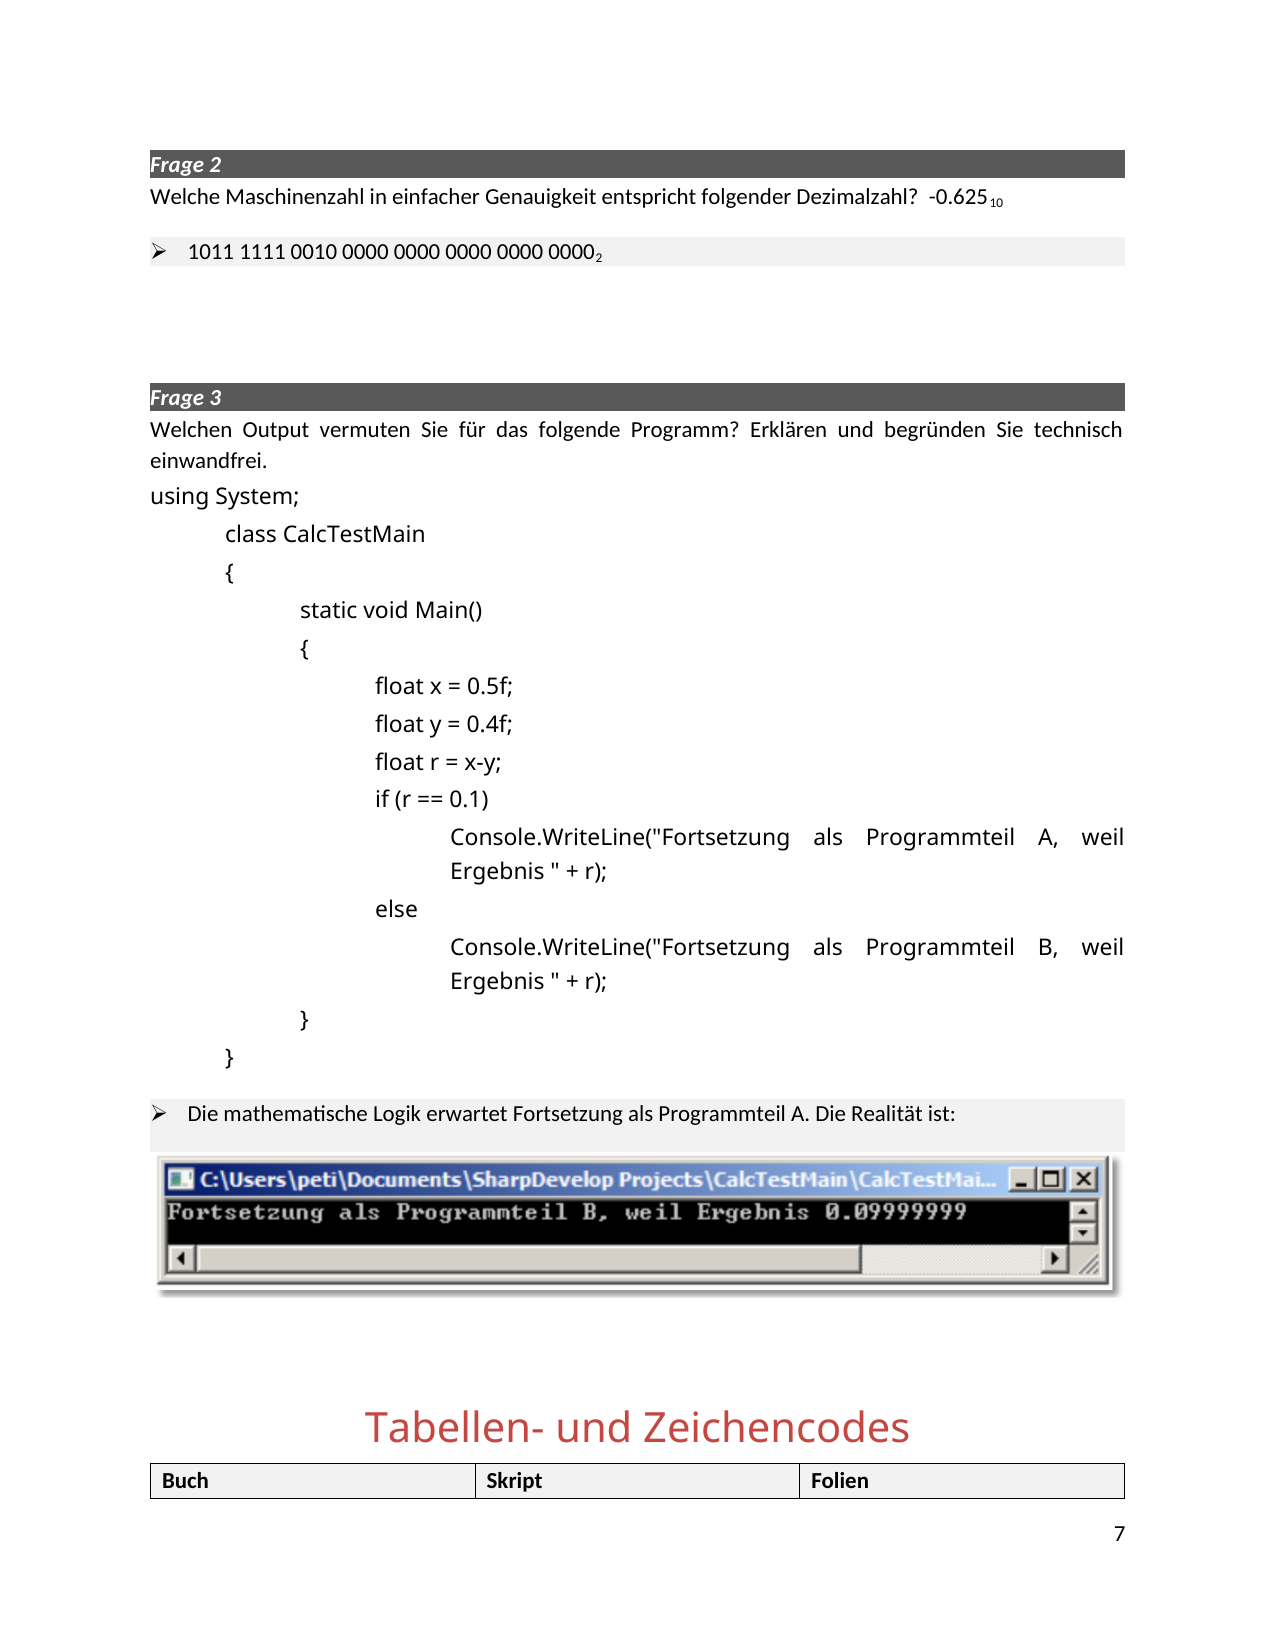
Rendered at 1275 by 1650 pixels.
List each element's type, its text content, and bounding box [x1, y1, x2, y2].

text { [225, 556, 1125, 587]
text Die mathematische Logik erwartet Fortsetzung als Programmteil A. Die Realität ist: [150, 1099, 1125, 1127]
text float y = 0.4f; [375, 708, 1125, 739]
table_header Folien [800, 1464, 1124, 1498]
text class CalcTestMain [225, 518, 1125, 549]
text Welche Maschinenzahl in einfacher Genauigkeit entspricht folgender Dezimalzahl? -0.62510 [150, 182, 1125, 210]
subtitle Frage 2 [150, 150, 1125, 178]
text } [225, 1041, 1125, 1072]
text Welchen Output vermuten Sie für das folgende Programm? Erklären und begründen Sie technisch einwandfrei. [150, 416, 1125, 474]
text if (r == 0.1) [375, 783, 1125, 815]
text float x = 0.5f; [375, 670, 1125, 701]
text static void Main() [300, 594, 1125, 625]
table_header Skript [476, 1464, 799, 1498]
subtitle Frage 3 [150, 383, 1125, 411]
text } [300, 1003, 1125, 1034]
picture [150, 1152, 1125, 1298]
subtitle Tabellen- und Zeichencodes [150, 1397, 1125, 1454]
text float r = x-y; [375, 746, 1125, 777]
table_header Buch [151, 1464, 475, 1498]
text { [300, 632, 1125, 663]
text using System; [150, 480, 1125, 511]
text 1011 1111 0010 0000 0000 0000 0000 00002 [150, 237, 1125, 266]
text Console.WriteLine("Fortsetzung als Programmteil A, weil Ergebnis " + r); [450, 821, 1125, 886]
text else [375, 893, 1125, 924]
text Console.WriteLine("Fortsetzung als Programmteil B, weil Ergebnis " + r); [450, 931, 1125, 996]
